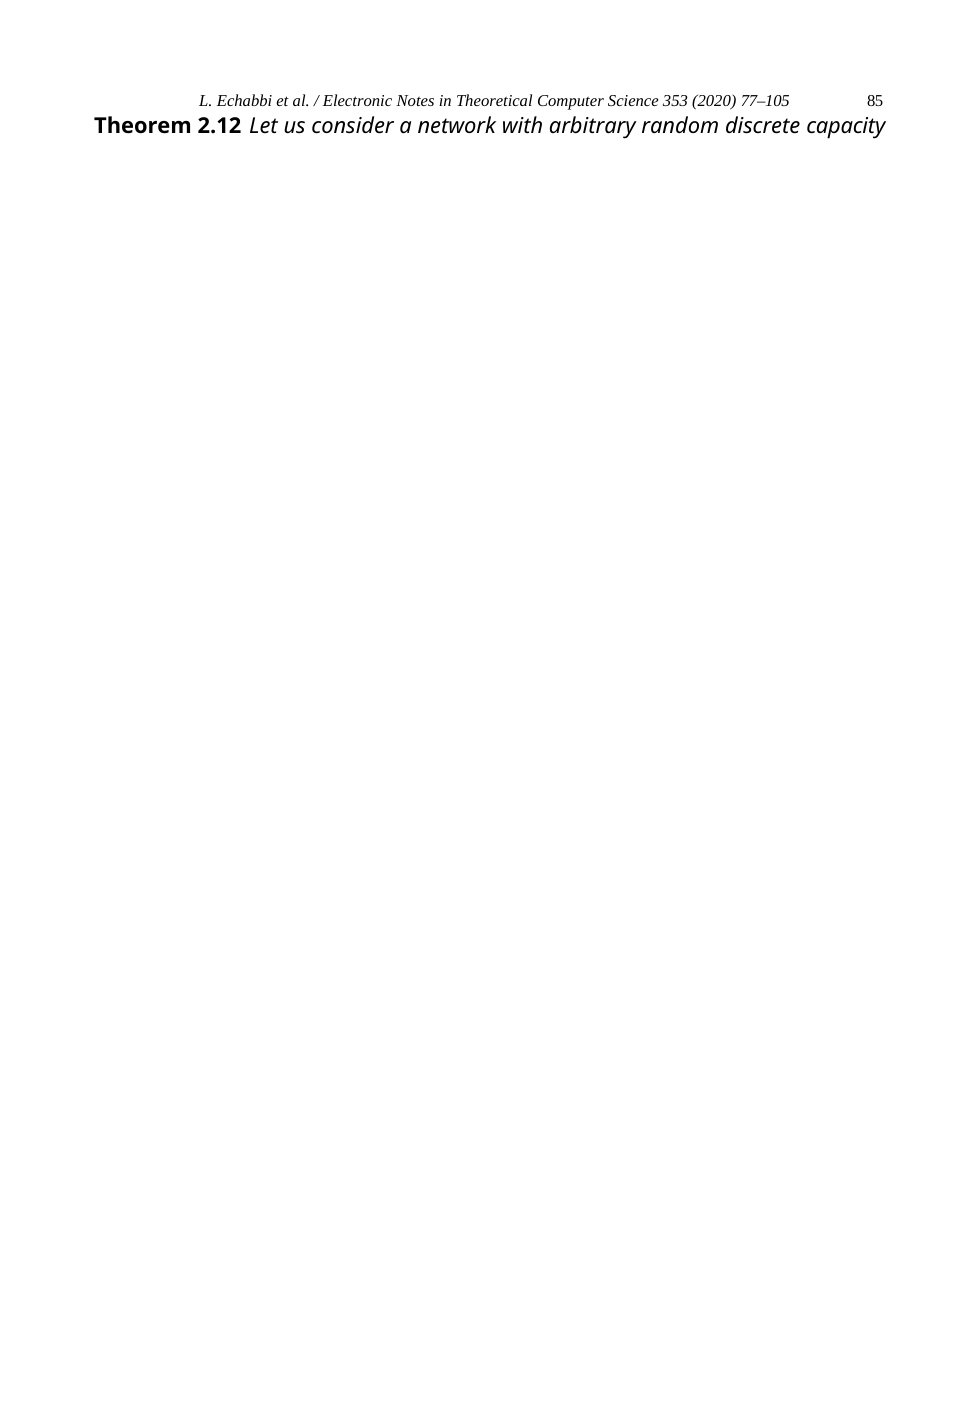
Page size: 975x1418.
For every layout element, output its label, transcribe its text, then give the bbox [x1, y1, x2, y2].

text Theorem 2.12 Let us consider a network with arbitrary random discrete capacity [94, 110, 906, 140]
